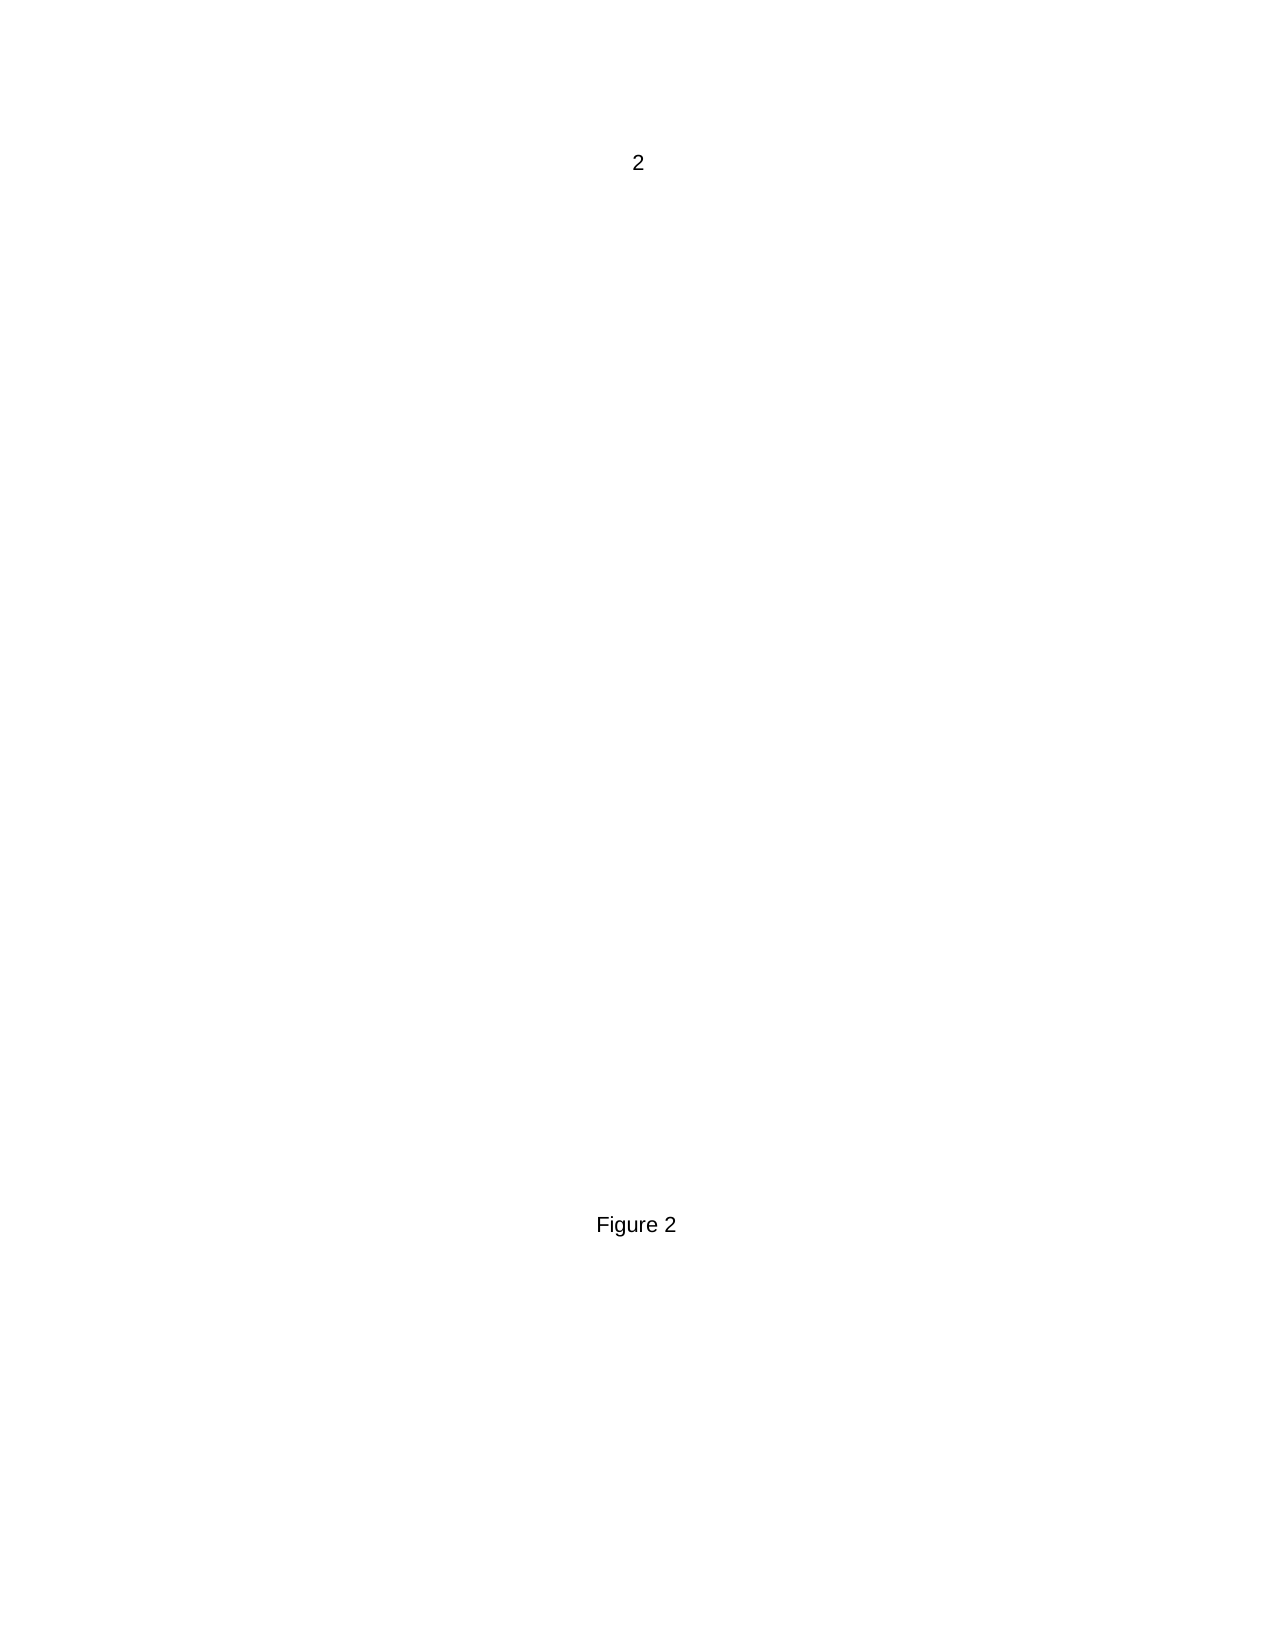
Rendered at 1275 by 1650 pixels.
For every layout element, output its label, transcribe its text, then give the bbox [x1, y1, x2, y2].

text Figure 2 [596, 1212, 679, 1237]
